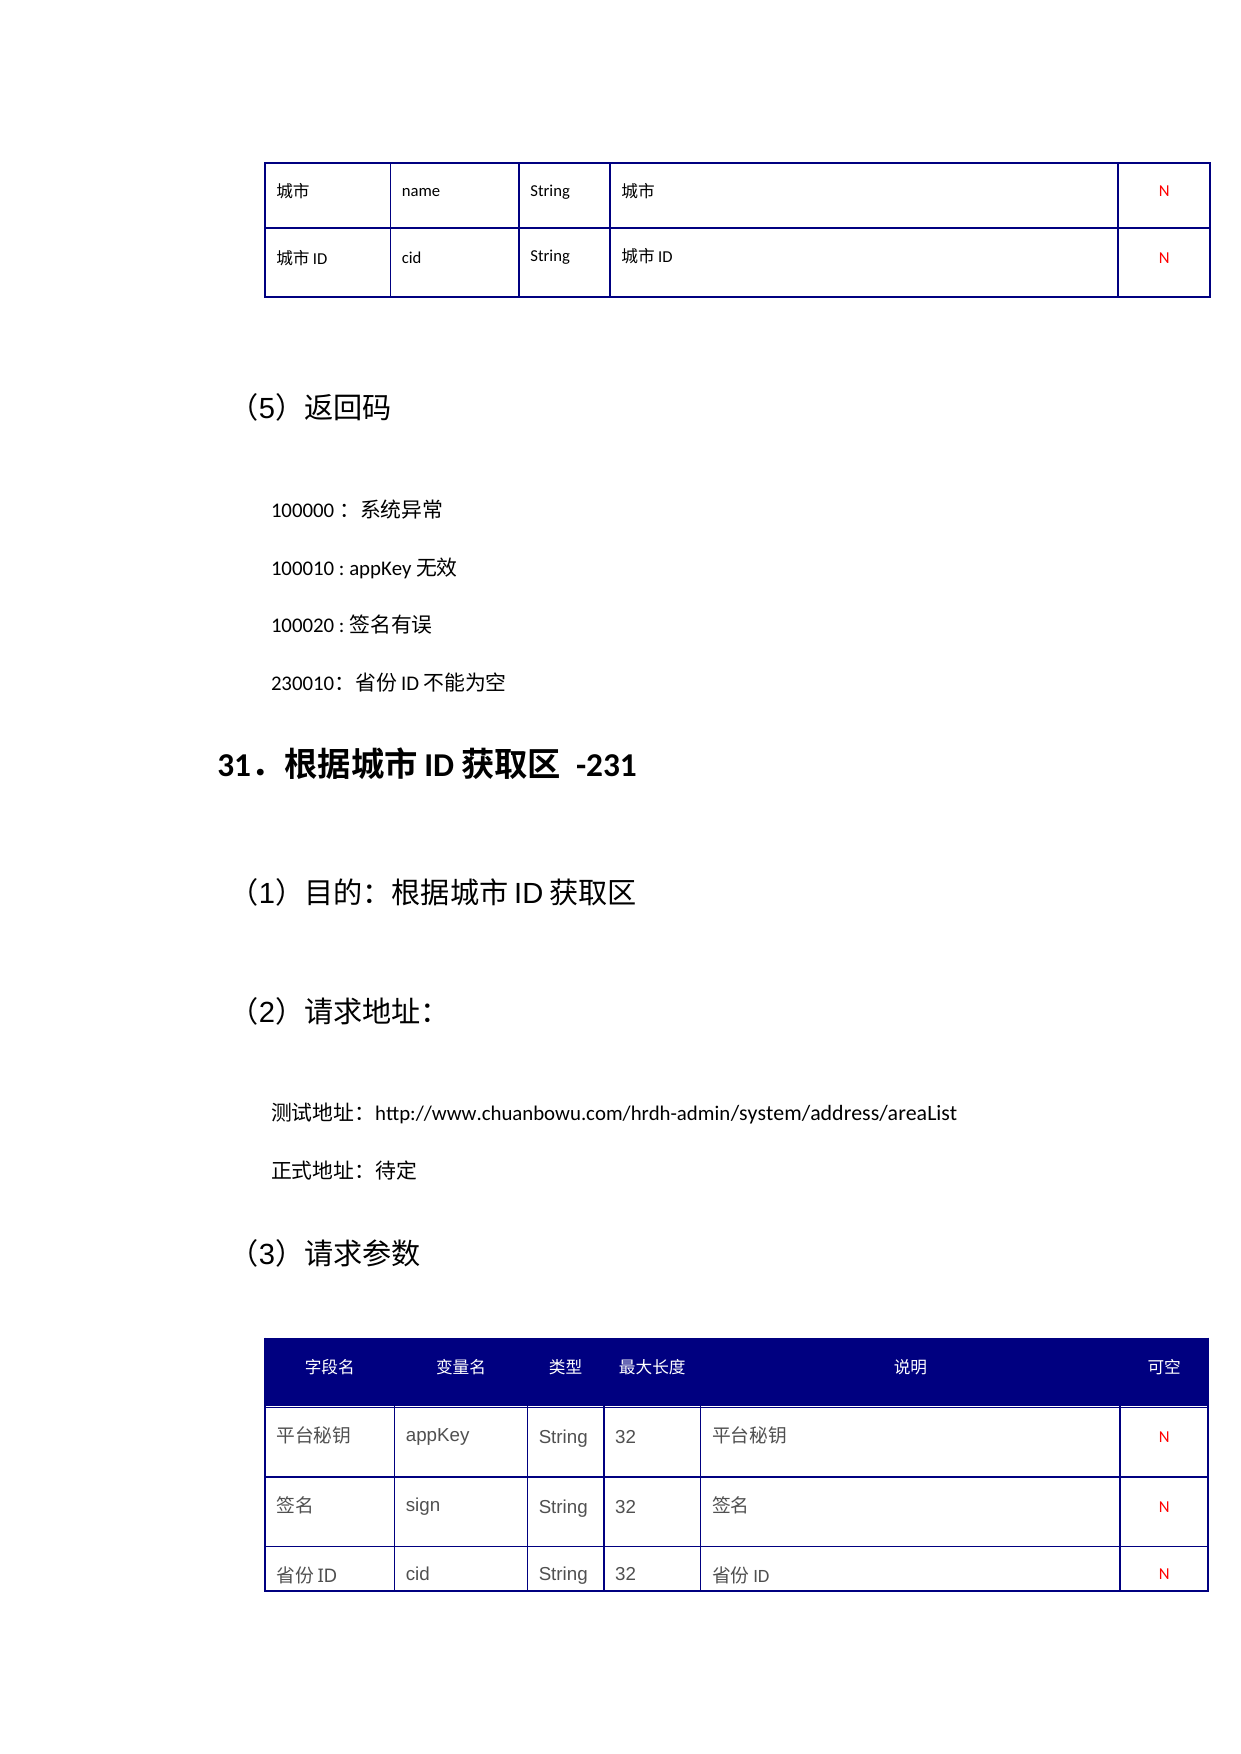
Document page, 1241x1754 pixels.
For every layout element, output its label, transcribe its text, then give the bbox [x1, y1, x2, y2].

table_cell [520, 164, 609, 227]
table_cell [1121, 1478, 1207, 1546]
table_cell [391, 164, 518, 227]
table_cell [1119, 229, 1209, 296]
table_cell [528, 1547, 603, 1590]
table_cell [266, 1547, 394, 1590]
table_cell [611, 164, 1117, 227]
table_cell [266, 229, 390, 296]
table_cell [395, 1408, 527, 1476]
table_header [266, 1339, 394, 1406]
text 正式地址：待定 [271, 1153, 1053, 1186]
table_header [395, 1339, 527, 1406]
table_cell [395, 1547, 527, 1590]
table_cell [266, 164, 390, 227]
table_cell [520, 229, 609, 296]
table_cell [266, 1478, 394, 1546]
list 根据城市ID获取区 -231 [175, 729, 1053, 794]
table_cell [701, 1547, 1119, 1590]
text 100010 : appKey无效 [271, 550, 1053, 582]
list 请求地址： [187, 977, 1053, 1042]
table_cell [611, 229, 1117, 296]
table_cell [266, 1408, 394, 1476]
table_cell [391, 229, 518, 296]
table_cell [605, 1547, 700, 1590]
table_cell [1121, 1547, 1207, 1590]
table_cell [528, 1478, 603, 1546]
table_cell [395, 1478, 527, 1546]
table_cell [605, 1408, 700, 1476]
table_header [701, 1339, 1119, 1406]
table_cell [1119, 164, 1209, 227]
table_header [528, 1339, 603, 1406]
text 230010：省份ID不能为空 [271, 665, 1053, 698]
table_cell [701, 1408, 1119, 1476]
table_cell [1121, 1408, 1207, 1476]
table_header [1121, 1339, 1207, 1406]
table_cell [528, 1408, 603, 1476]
list 目的：根据城市ID获取区 [187, 858, 1053, 923]
text 100000 ：系统异常 [271, 492, 1053, 524]
text 100020 : 签名有误 [271, 608, 1053, 640]
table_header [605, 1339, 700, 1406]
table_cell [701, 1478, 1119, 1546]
list 返回码 [187, 373, 1053, 438]
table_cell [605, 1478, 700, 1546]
list 请求参数 [187, 1219, 1053, 1284]
text 测试地址：http://www.chuanbowu.com/hrdh-admin/system/address/areaList [271, 1095, 1053, 1128]
